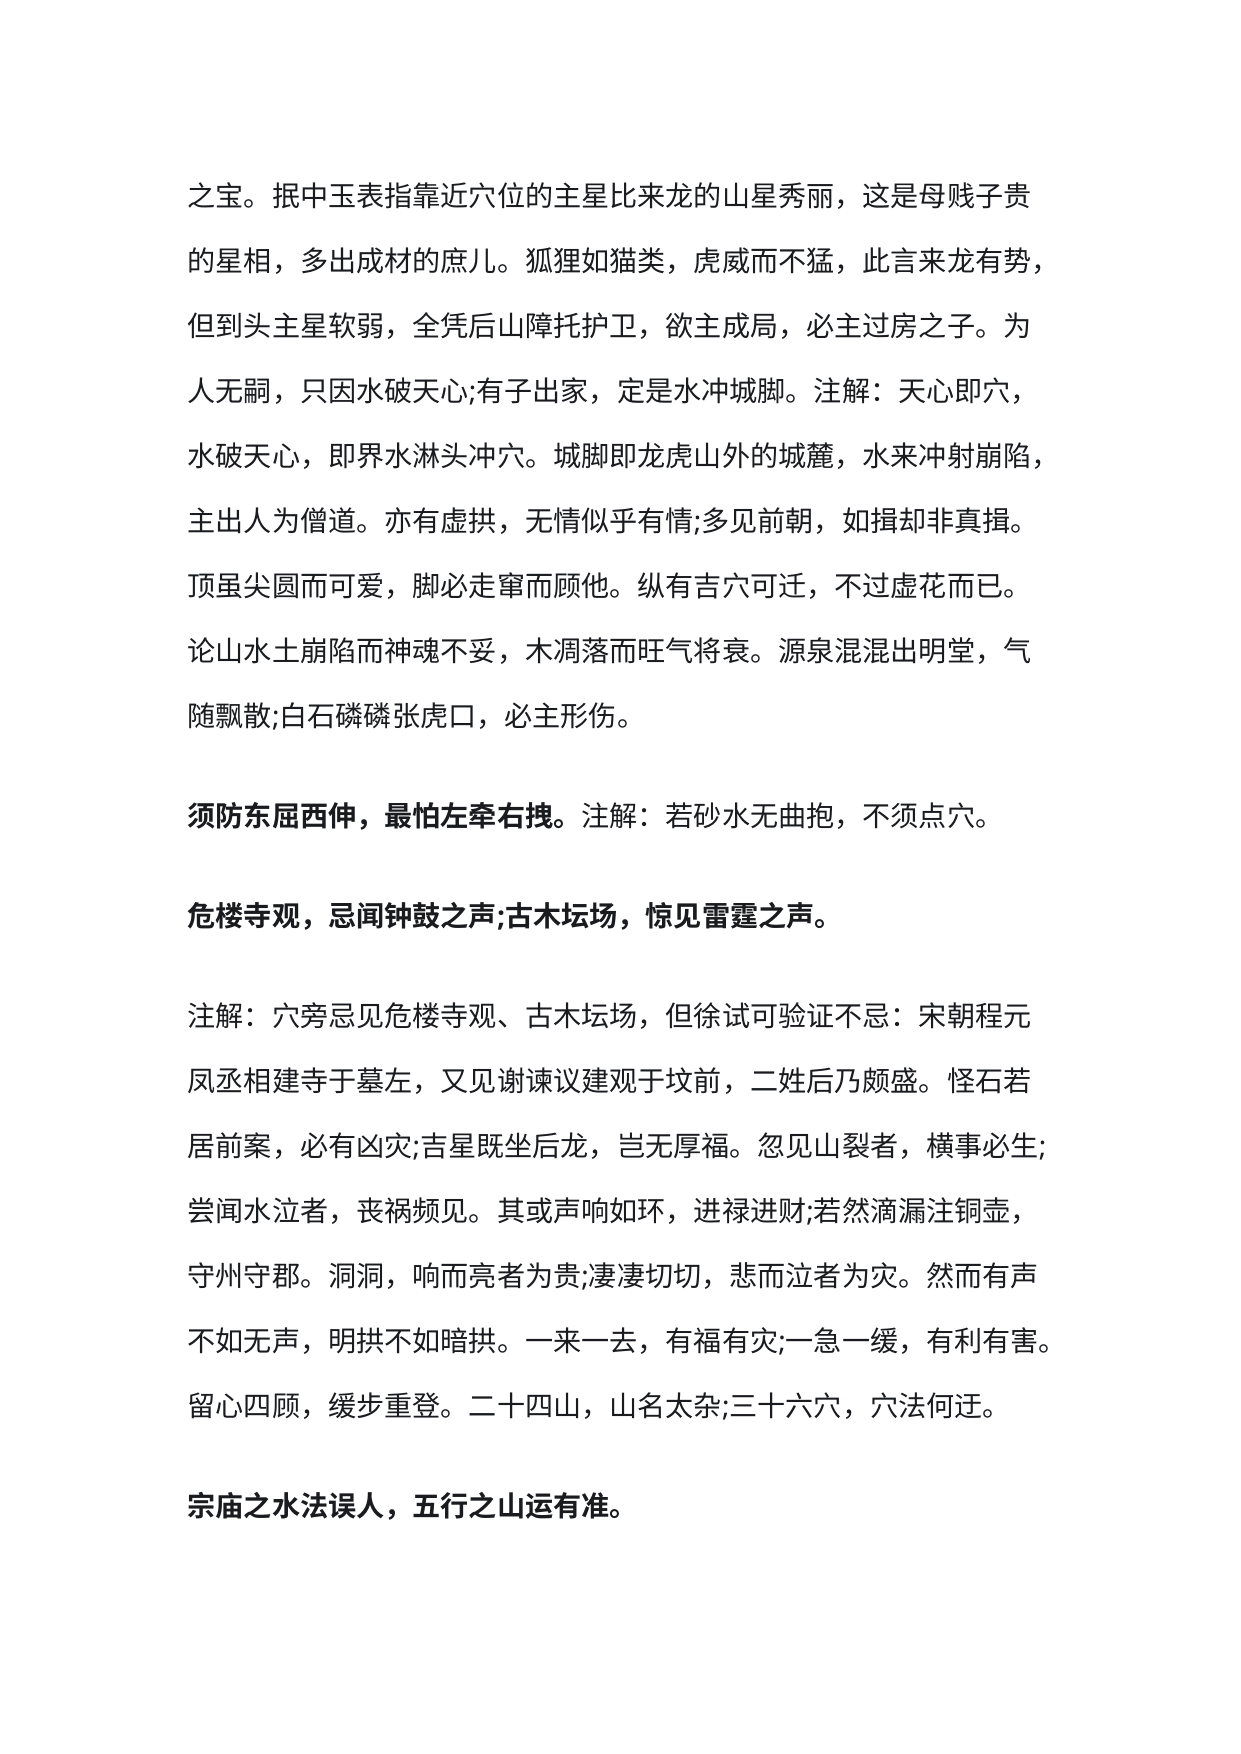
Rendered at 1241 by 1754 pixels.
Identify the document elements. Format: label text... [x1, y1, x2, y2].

text 须防东屈西伸，最怕左牵右拽。注解：若砂水无曲抱，不须点穴。 [187, 782, 1053, 847]
text 危楼寺观，忌闻钟鼓之声;古木坛场，惊见雷霆之声。 [187, 882, 1053, 947]
text 宗庙之水法误人，五行之山运有准。 [187, 1472, 1053, 1537]
text 注解：穴旁忌见危楼寺观、古木坛场，但徐试可验证不忌：宋朝程元凤丞相建寺于墓左，又见谢谏议建观于坟前，二姓后乃颇盛。怪石若居前案，必有凶灾;吉星既坐后龙，岂无厚福。忽见山裂者，横事必生;尝闻水泣者，丧祸频见。其或声响如环，进禄进财;若然滴漏注铜壶，守州守郡。洞洞，响而亮者为贵;凄凄切切，悲而泣者为灾。然而有声不如无声，明拱不如暗拱。一来一去，有福有灾;一急一缓，有利有害。留心四顾，缓步重登。二十四山，山名太杂;三十六穴，穴法何迂。 [187, 982, 1053, 1437]
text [187, 162, 1053, 747]
